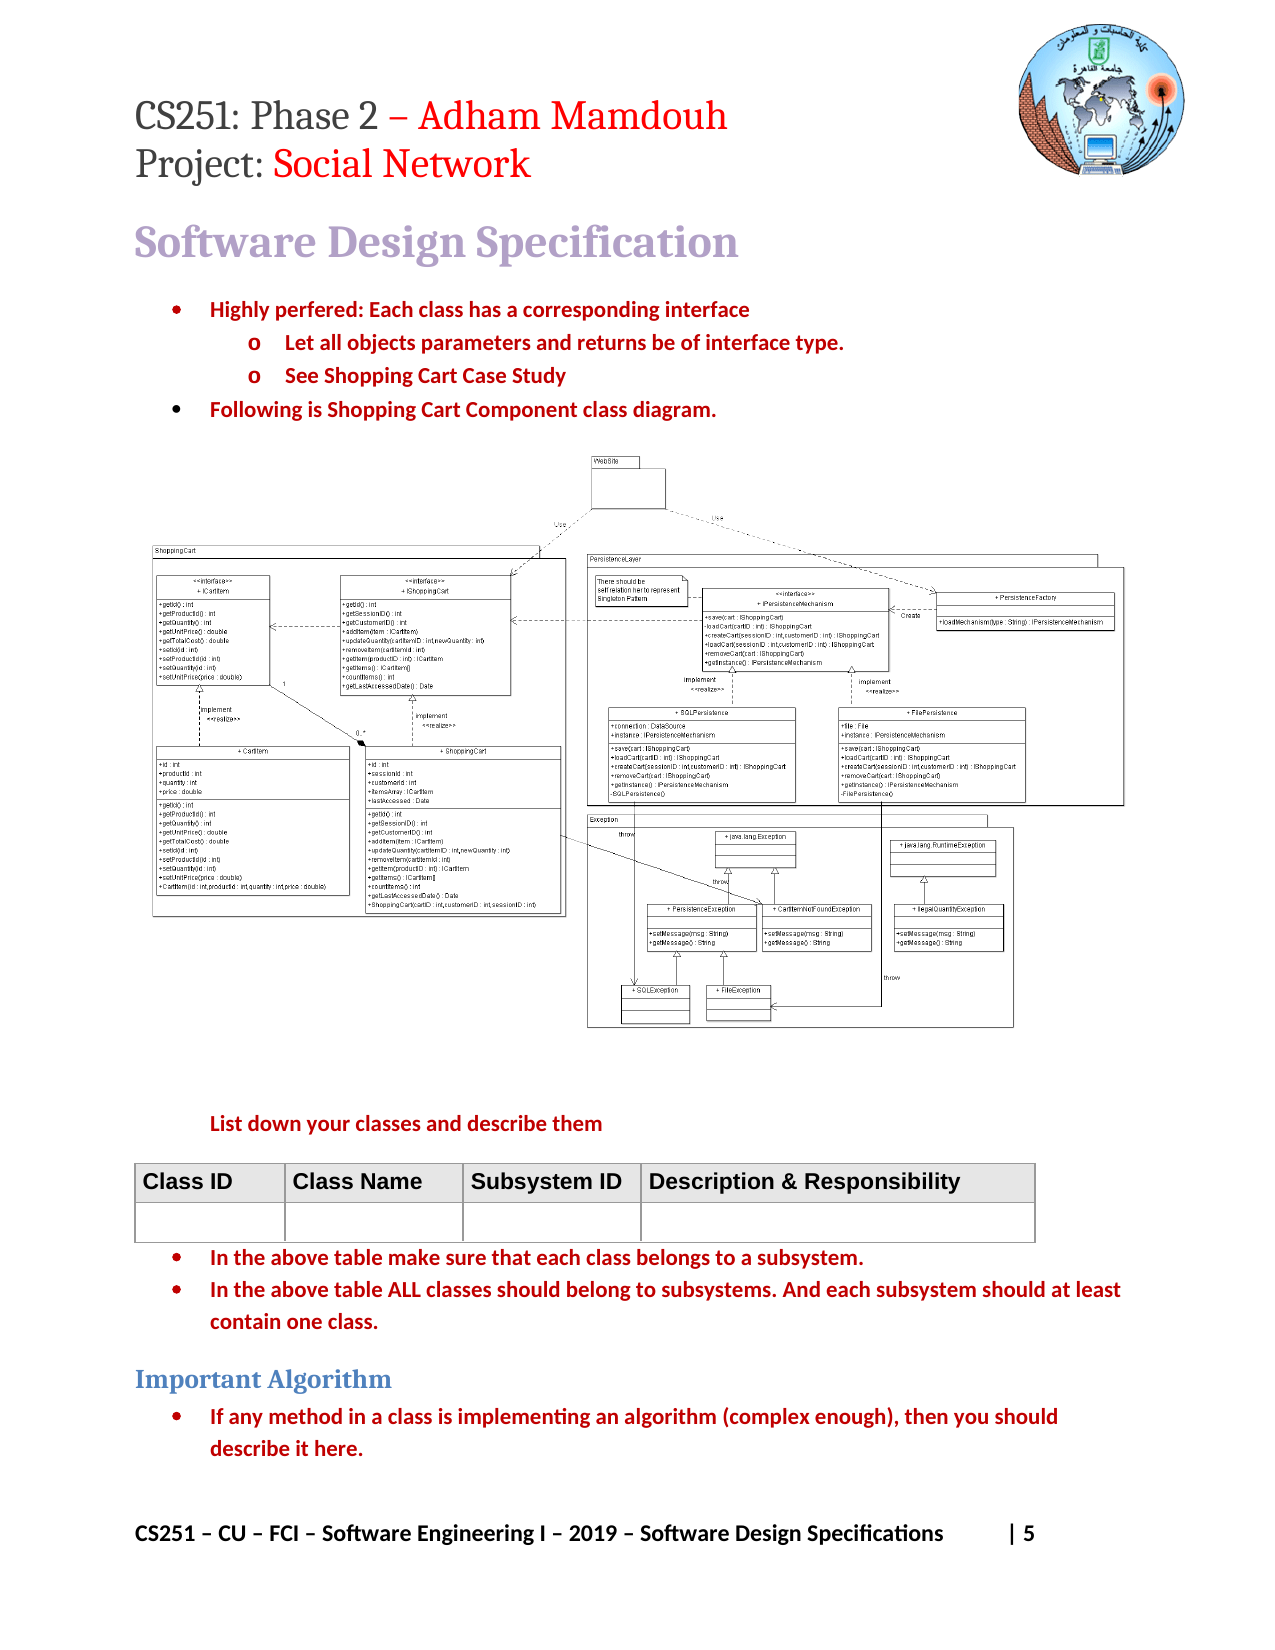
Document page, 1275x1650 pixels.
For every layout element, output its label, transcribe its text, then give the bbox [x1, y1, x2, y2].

list In the above table ALL classes should belong to subsystems. And each subsystem should at least contain one class. [172, 1275, 1140, 1335]
table_cell [136, 1203, 284, 1241]
list List down your classes and describe them [210, 1109, 1140, 1137]
table_cell [464, 1203, 640, 1241]
table_cell [286, 1203, 462, 1241]
table_header Description & Responsibility [642, 1164, 1034, 1202]
list If any method in a class is implementing an algorithm (complex enough), then you should describe it here. [172, 1402, 1140, 1462]
subtitle Important Algorithm [135, 1364, 1140, 1396]
picture [135, 447, 1140, 1053]
list In the above table make sure that each class belongs to a subsystem. [172, 1243, 1140, 1271]
list Highly perfered: Each class has a corresponding interface [172, 295, 1140, 323]
list Let all objects parameters and returns be of interface type. [247, 328, 1140, 357]
list Following is Shopping Cart Component class diagram. [172, 395, 1140, 423]
table_header Subsystem ID [464, 1164, 640, 1202]
table_header Class ID [136, 1164, 284, 1202]
picture [1018, 24, 1186, 180]
table_cell [642, 1203, 1034, 1241]
list See Shopping Cart Case Study [247, 361, 1140, 390]
table_header Class Name [286, 1164, 462, 1202]
